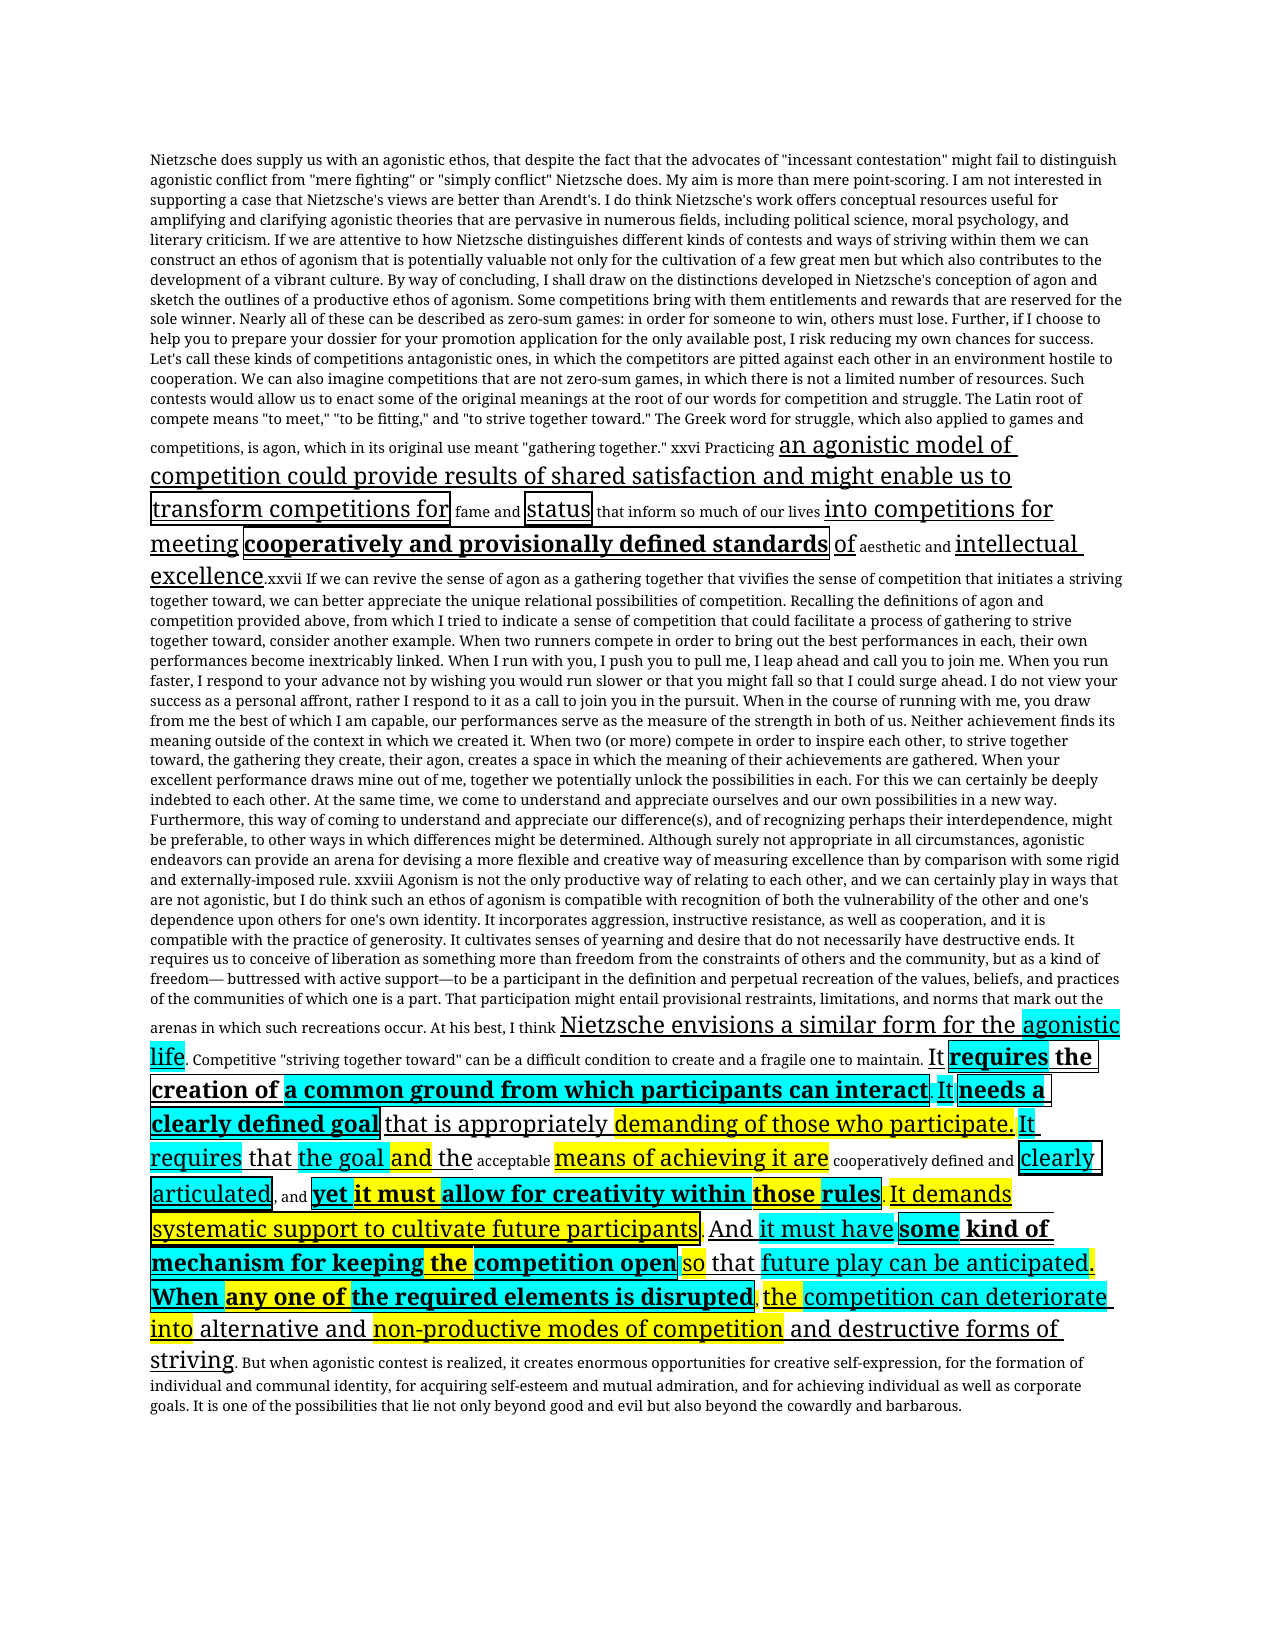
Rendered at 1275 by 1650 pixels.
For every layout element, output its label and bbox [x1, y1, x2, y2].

text [150, 150, 1125, 1415]
